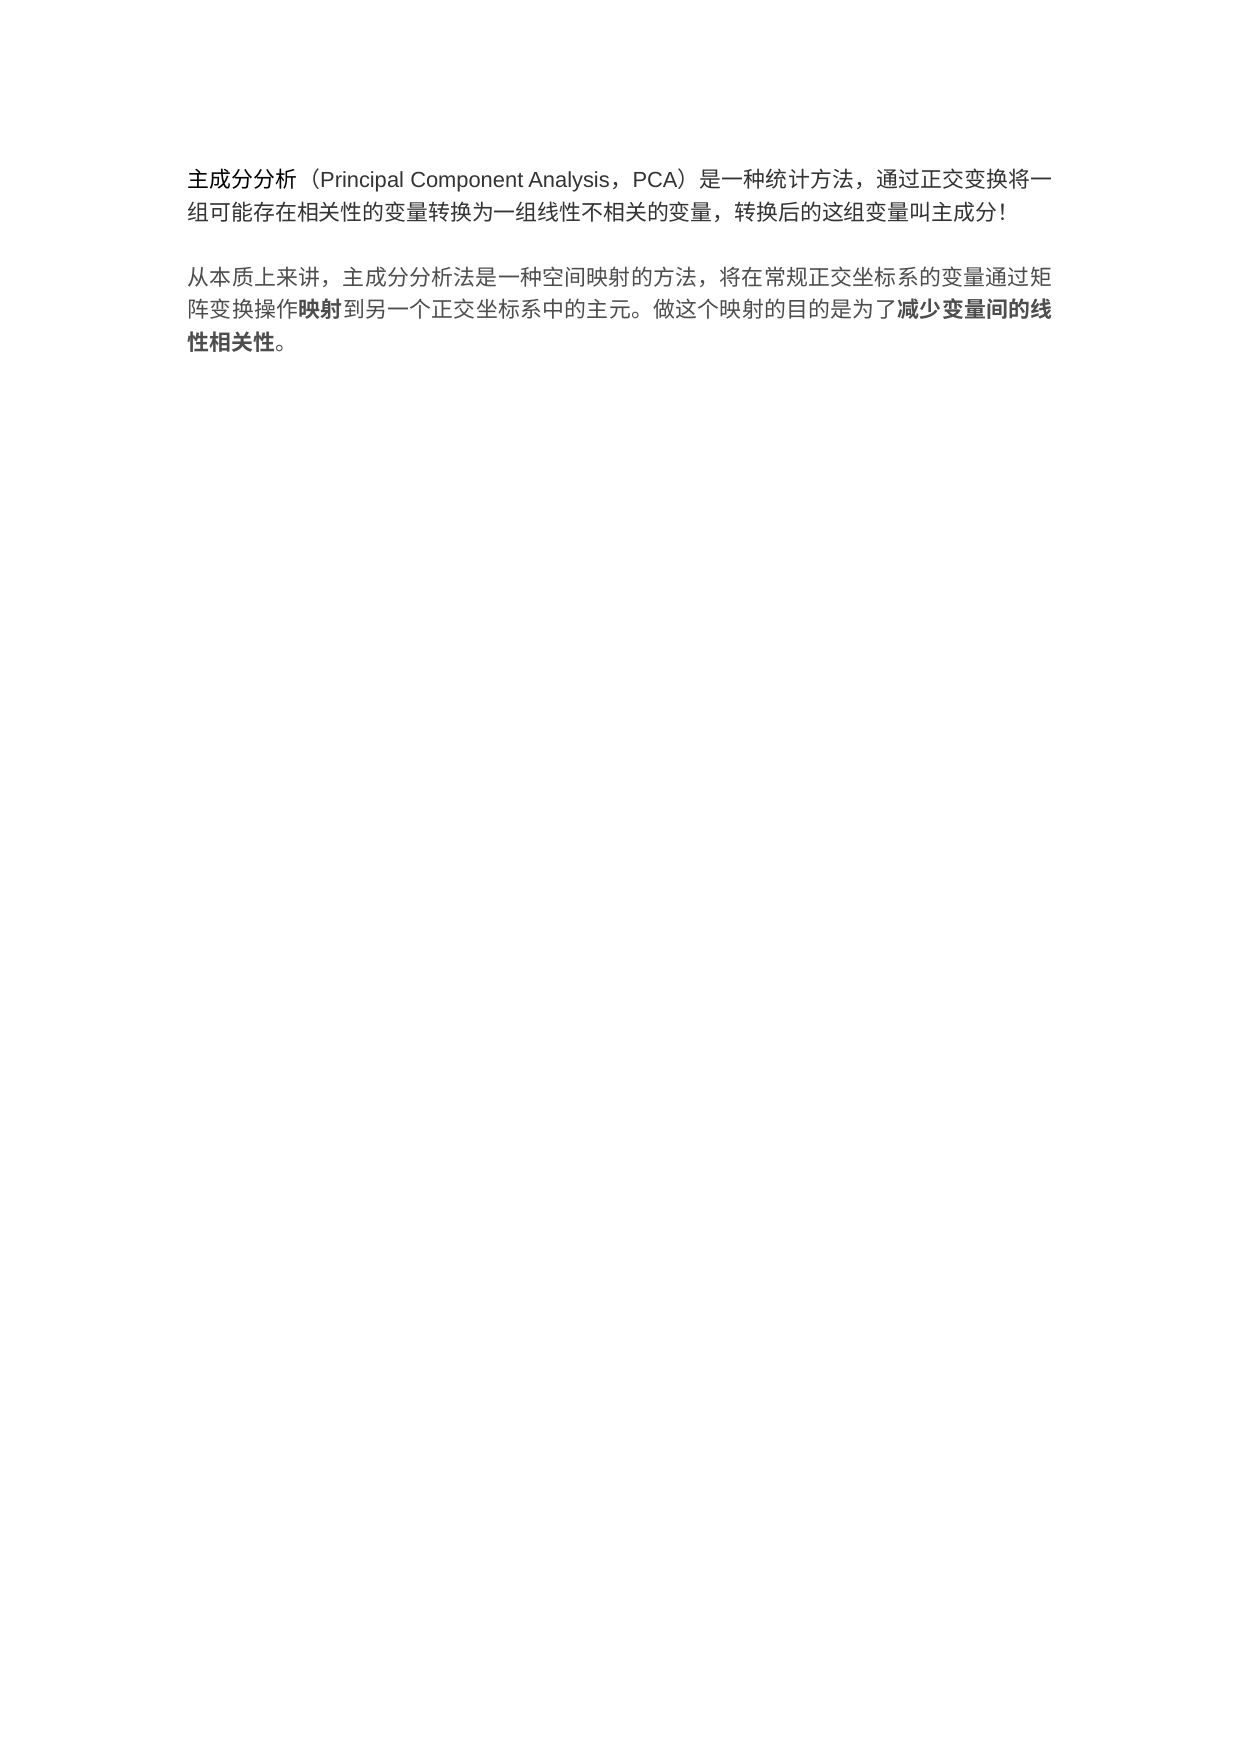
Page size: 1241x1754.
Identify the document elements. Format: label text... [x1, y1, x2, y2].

text 主成分分析（Principal Component Analysis，PCA）是一种统计方法，通过正交变换将一组可能存在相关性的变量转换为一组线性不相关的变量，转换后的这组变量叫主成分！ [187, 162, 1053, 227]
text 从本质上来讲，主成分分析法是一种空间映射的方法，将在常规正交坐标系的变量通过矩阵变换操作映射到另一个正交坐标系中的主元。做这个映射的目的是为了减少变量间的线性相关性。 [187, 259, 1053, 357]
